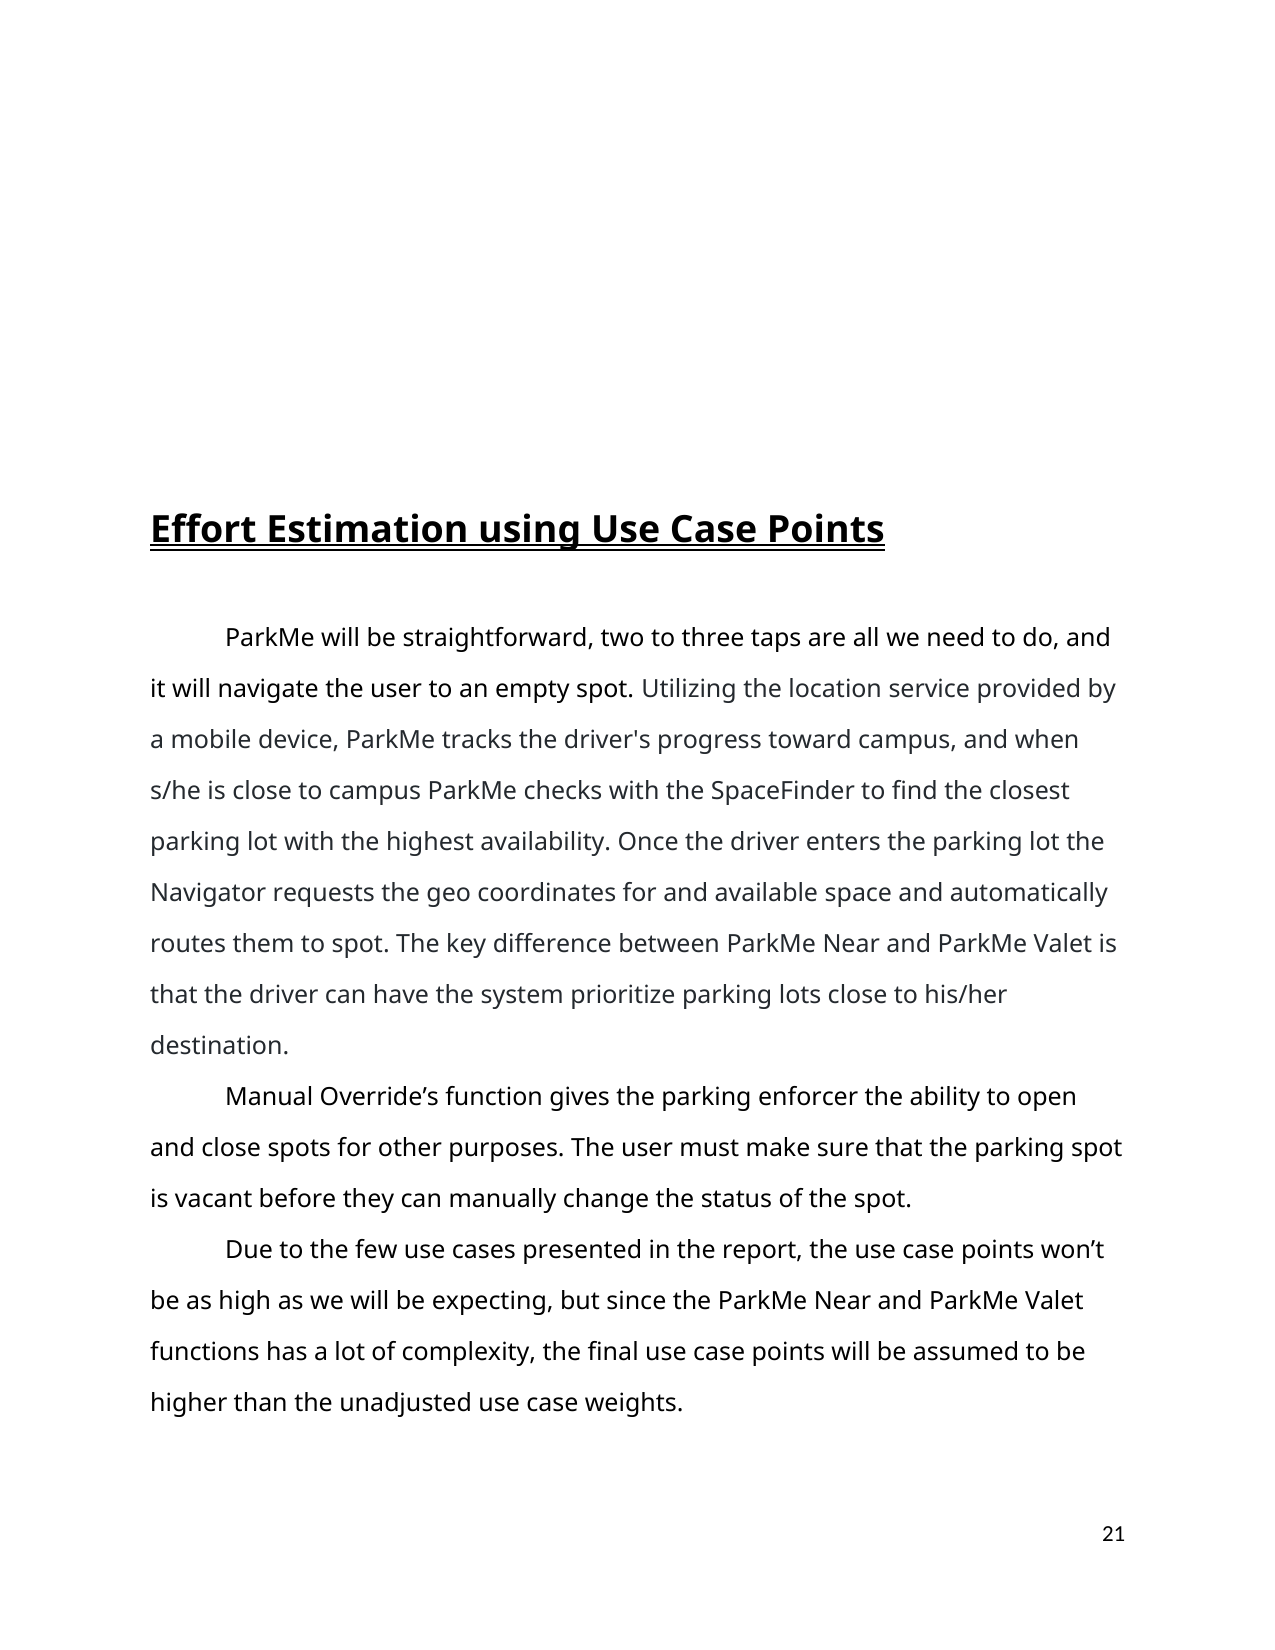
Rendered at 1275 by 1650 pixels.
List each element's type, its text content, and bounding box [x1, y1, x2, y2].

text ParkMe will be straightforward, two to three taps are all we need to do, and it will navigate the user to an empty spot. Utilizing the location service provided by a mobile device, ParkMe tracks the driver's progress toward campus, and when s/he is close to campus ParkMe checks with the SpaceFinder to find the closest parking lot with the highest availability. Once the driver enters the parking lot the Navigator requests the geo coordinates for and available space and automatically routes them to spot. The key difference between ParkMe Near and ParkMe Valet is that the driver can have the system prioritize parking lots close to his/her destination. [150, 619, 1125, 1062]
text Effort Estimation using Use Case Points [150, 502, 1125, 553]
text Manual Override’s function gives the parking enforcer the ability to open and close spots for other purposes. The user must make sure that the parking spot is vacant before they can manually change the status of the spot. [150, 1078, 1125, 1215]
text Due to the few use cases presented in the report, the use case points won’t be as high as we will be expecting, but since the ParkMe Near and ParkMe Valet functions has a lot of complexity, the final use case points will be assumed to be higher than the unadjusted use case weights. [150, 1232, 1125, 1419]
